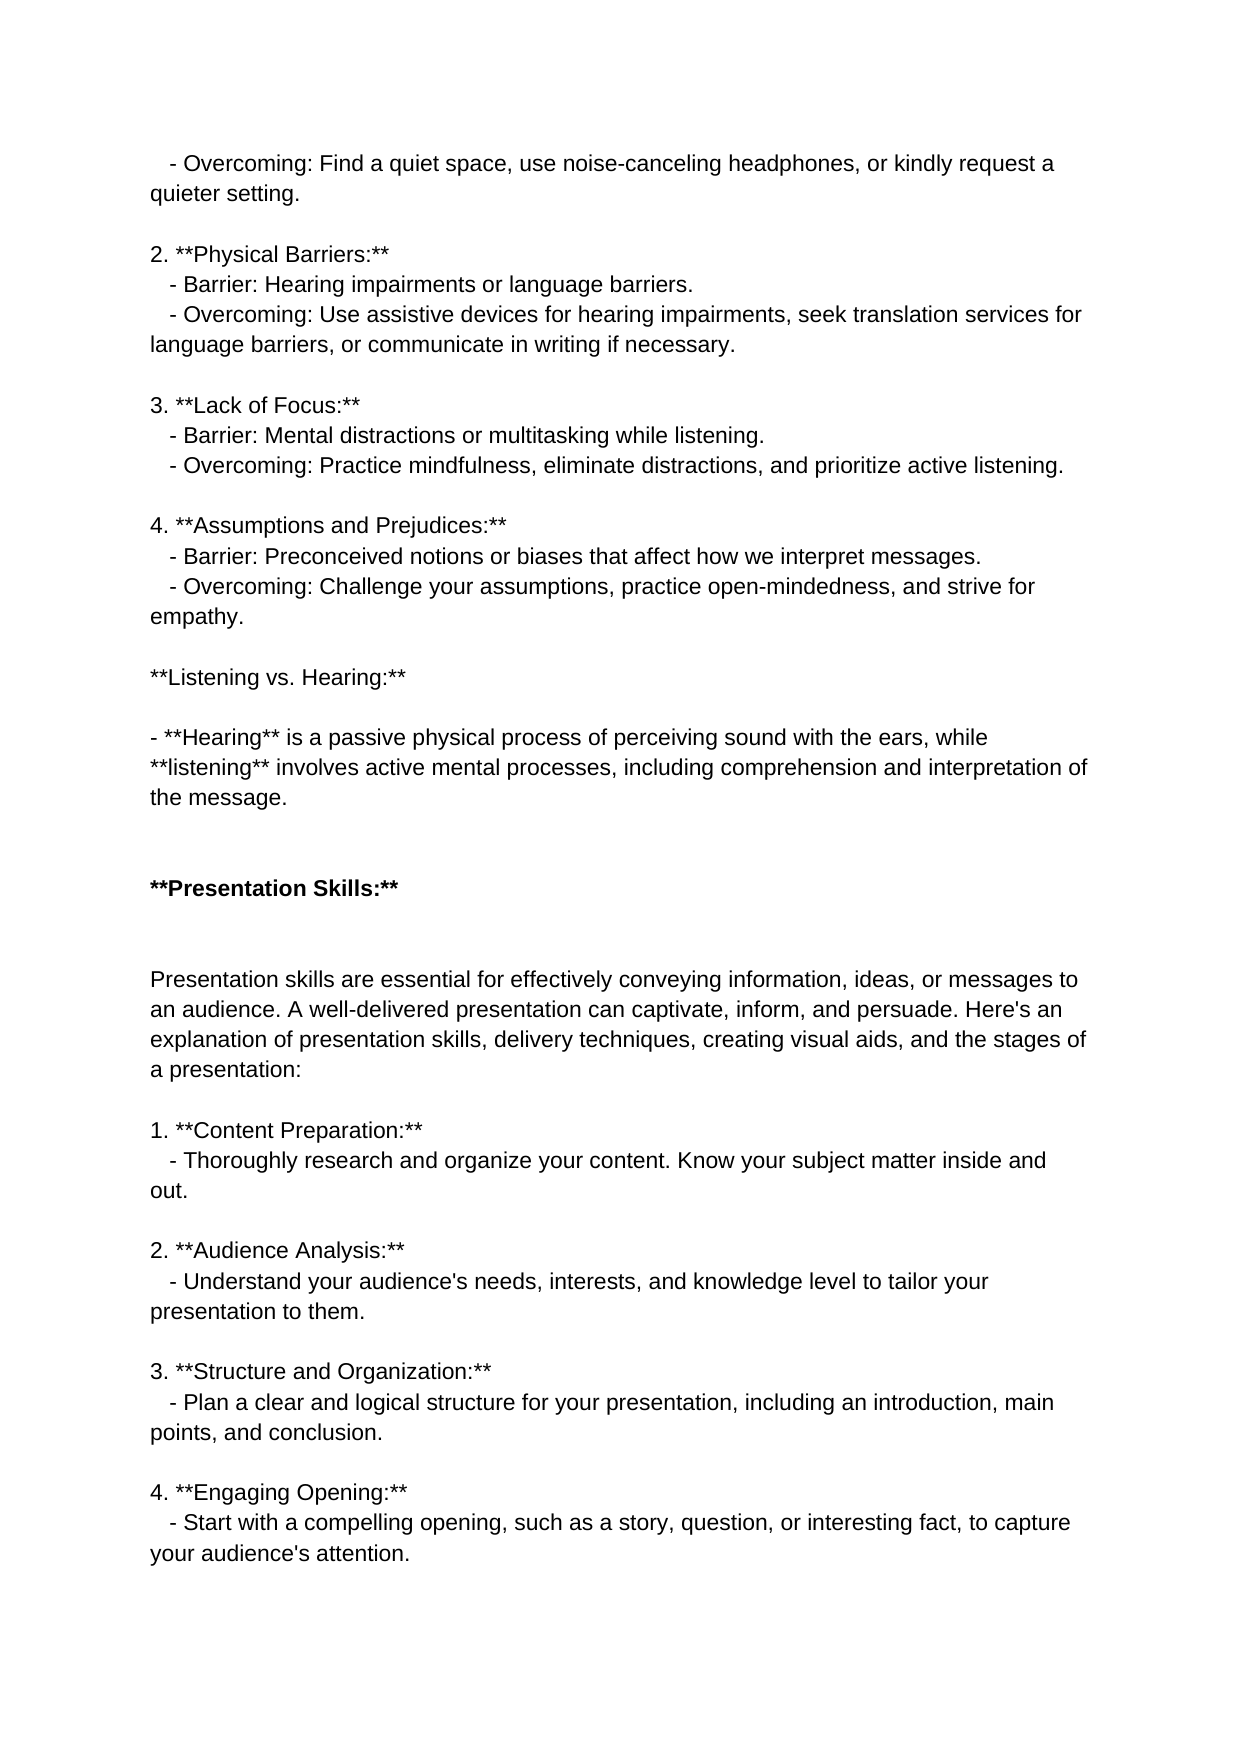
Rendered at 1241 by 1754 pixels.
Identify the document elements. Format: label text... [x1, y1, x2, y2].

text 3. **Lack of Focus:** [150, 392, 1090, 418]
text **Presentation Skills:** [150, 875, 1090, 901]
text - Barrier: Preconceived notions or biases that affect how we interpret messages. [150, 543, 1090, 569]
text Presentation skills are essential for effectively conveying information, ideas, or messages to an audience. A well-delivered presentation can captivate, inform, and persuade. Here's an explanation of presentation skills, delivery techniques, creating visual aids, and the stages of a presentation: [150, 966, 1090, 1083]
text - Overcoming: Find a quiet space, use noise-canceling headphones, or kindly request a quieter setting. [150, 150, 1090, 207]
text - **Hearing** is a passive physical process of perceiving sound with the ears, while **listening** involves active mental processes, including comprehension and interpretation of the message. [150, 724, 1090, 811]
text - Understand your audience's needs, interests, and knowledge level to tailor your presentation to them. [150, 1268, 1090, 1324]
text 2. **Physical Barriers:** [150, 241, 1090, 267]
text 3. **Structure and Organization:** [150, 1358, 1090, 1385]
text **Listening vs. Hearing:** [150, 663, 1090, 690]
text - Start with a compelling opening, such as a story, question, or interesting fact, to capture your audience's attention. [150, 1509, 1090, 1566]
text 4. **Assumptions and Prejudices:** [150, 512, 1090, 539]
text 2. **Audience Analysis:** [150, 1237, 1090, 1264]
text 1. **Content Preparation:** [150, 1117, 1090, 1143]
text - Thoroughly research and organize your content. Know your subject matter inside and out. [150, 1147, 1090, 1203]
text - Overcoming: Use assistive devices for hearing impairments, seek translation services for language barriers, or communicate in writing if necessary. [150, 301, 1090, 358]
text - Plan a clear and logical structure for your presentation, including an introduction, main points, and conclusion. [150, 1388, 1090, 1445]
text - Overcoming: Challenge your assumptions, practice open-mindedness, and strive for empathy. [150, 573, 1090, 629]
text - Barrier: Hearing impairments or language barriers. [150, 271, 1090, 297]
text - Overcoming: Practice mindfulness, eliminate distractions, and prioritize active listening. [150, 452, 1090, 478]
text - Barrier: Mental distractions or multitasking while listening. [150, 422, 1090, 448]
text 4. **Engaging Opening:** [150, 1479, 1090, 1506]
